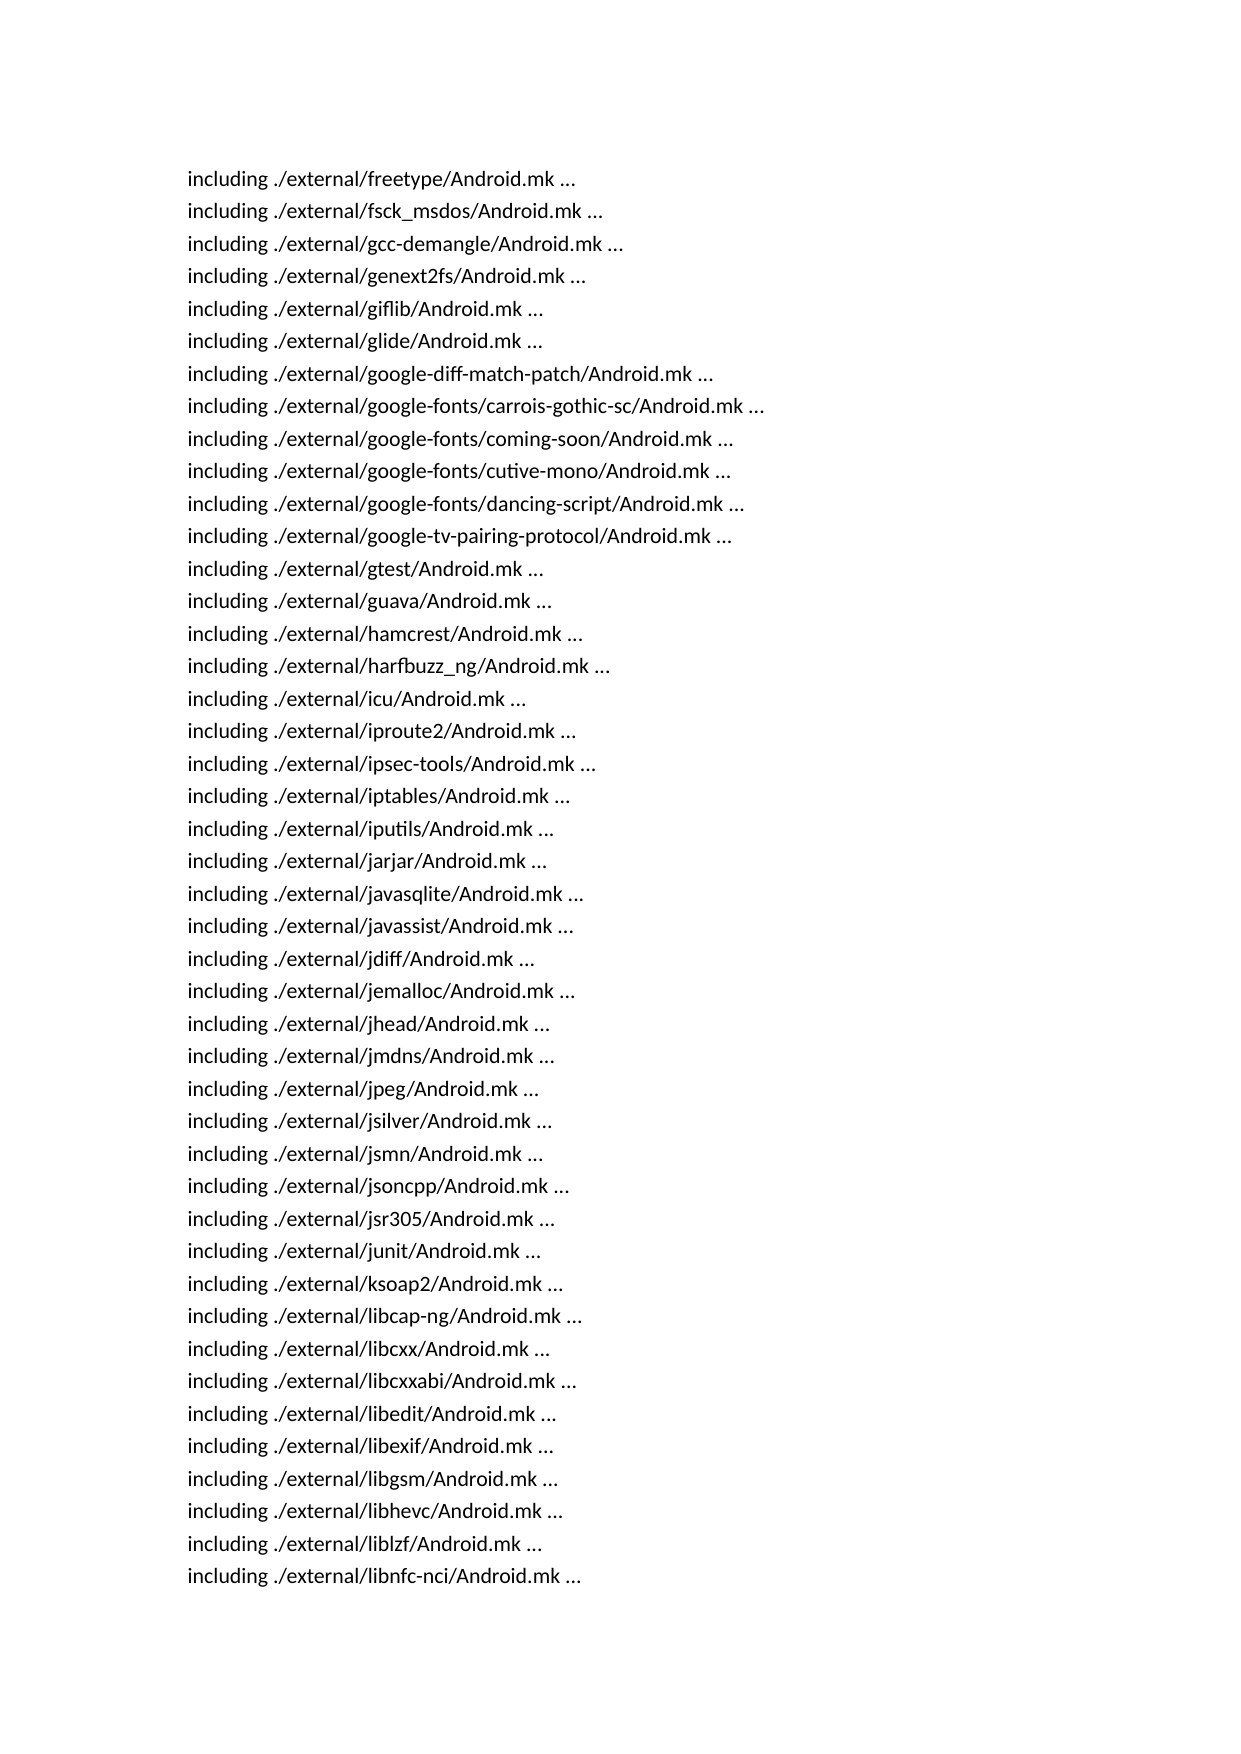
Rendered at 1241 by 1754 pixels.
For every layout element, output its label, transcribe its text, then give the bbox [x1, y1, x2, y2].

text including ./external/jsilver/Android.mk ... [187, 1104, 1053, 1137]
text including ./external/jarjar/Android.mk ... [187, 844, 1053, 877]
text including ./external/hamcrest/Android.mk ... [187, 617, 1053, 649]
text including ./external/google-fonts/dancing-script/Android.mk ... [187, 487, 1053, 519]
text including ./external/iputils/Android.mk ... [187, 812, 1053, 844]
text including ./external/libnfc-nci/Android.mk ... [187, 1559, 1053, 1592]
text including ./external/google-fonts/cutive-mono/Android.mk ... [187, 454, 1053, 487]
text including ./external/guava/Android.mk ... [187, 584, 1053, 617]
text including ./external/javassist/Android.mk ... [187, 909, 1053, 942]
text including ./external/javasqlite/Android.mk ... [187, 877, 1053, 909]
text including ./external/genext2fs/Android.mk ... [187, 259, 1053, 292]
text including ./external/jdiff/Android.mk ... [187, 942, 1053, 974]
text including ./external/libexif/Android.mk ... [187, 1429, 1053, 1462]
text including ./external/ipsec-tools/Android.mk ... [187, 747, 1053, 779]
text including ./external/glide/Android.mk ... [187, 324, 1053, 357]
text including ./external/junit/Android.mk ... [187, 1234, 1053, 1267]
text including ./external/google-fonts/coming-soon/Android.mk ... [187, 422, 1053, 454]
text including ./external/libcxx/Android.mk ... [187, 1332, 1053, 1364]
text including ./external/ksoap2/Android.mk ... [187, 1267, 1053, 1299]
text including ./external/fsck_msdos/Android.mk ... [187, 194, 1053, 227]
text including ./external/gcc-demangle/Android.mk ... [187, 227, 1053, 259]
text including ./external/iptables/Android.mk ... [187, 779, 1053, 812]
text including ./external/libcap-ng/Android.mk ... [187, 1299, 1053, 1332]
text including ./external/jsoncpp/Android.mk ... [187, 1169, 1053, 1202]
text including ./external/libgsm/Android.mk ... [187, 1462, 1053, 1494]
text including ./external/google-tv-pairing-protocol/Android.mk ... [187, 519, 1053, 552]
text including ./external/icu/Android.mk ... [187, 682, 1053, 714]
text including ./external/jsr305/Android.mk ... [187, 1202, 1053, 1234]
text including ./external/jpeg/Android.mk ... [187, 1072, 1053, 1104]
text including ./external/libedit/Android.mk ... [187, 1397, 1053, 1429]
text including ./external/jmdns/Android.mk ... [187, 1039, 1053, 1072]
text including ./external/liblzf/Android.mk ... [187, 1527, 1053, 1559]
text including ./external/iproute2/Android.mk ... [187, 714, 1053, 747]
text including ./external/libhevc/Android.mk ... [187, 1494, 1053, 1527]
text including ./external/google-diff-match-patch/Android.mk ... [187, 357, 1053, 389]
text including ./external/jhead/Android.mk ... [187, 1007, 1053, 1039]
text including ./external/freetype/Android.mk ... [187, 162, 1053, 194]
text including ./external/gtest/Android.mk ... [187, 552, 1053, 584]
text including ./external/jsmn/Android.mk ... [187, 1137, 1053, 1169]
text including ./external/google-fonts/carrois-gothic-sc/Android.mk ... [187, 389, 1053, 422]
text including ./external/libcxxabi/Android.mk ... [187, 1364, 1053, 1397]
text including ./external/giflib/Android.mk ... [187, 292, 1053, 324]
text including ./external/harfbuzz_ng/Android.mk ... [187, 649, 1053, 682]
text including ./external/jemalloc/Android.mk ... [187, 974, 1053, 1007]
